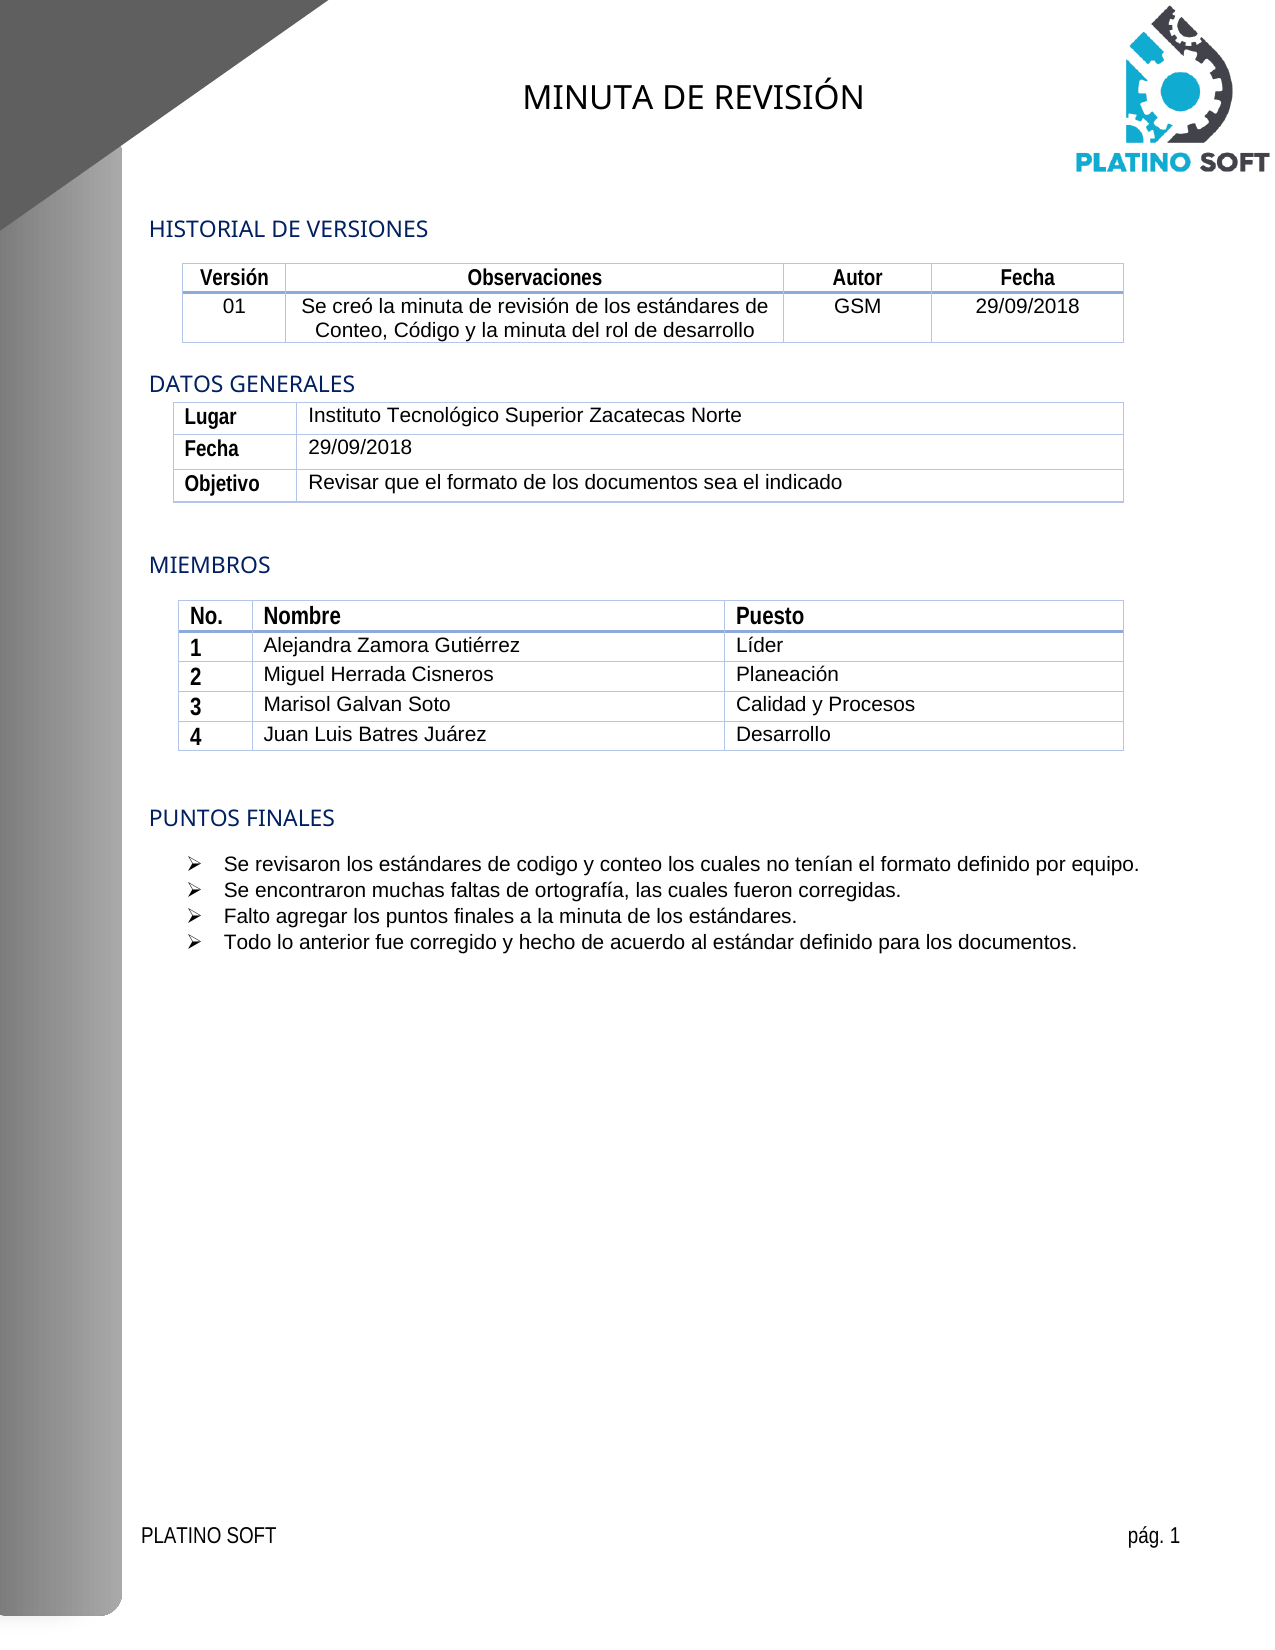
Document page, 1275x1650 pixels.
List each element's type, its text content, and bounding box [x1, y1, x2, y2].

table_cell 4 [179, 722, 252, 750]
table_cell Miguel Herrada Cisneros [253, 662, 724, 691]
text PUNTOS FINALES [75, 802, 1200, 833]
text HISTORIAL DE VERSIONES [75, 213, 1200, 244]
table_cell Planeación [725, 662, 1123, 691]
table_header Versión [183, 264, 285, 291]
table_header No. [179, 601, 252, 629]
list Se encontraron muchas faltas de ortografía, las cuales fueron corregidas. [186, 878, 1200, 902]
table_cell 29/09/2018 [932, 294, 1123, 342]
table_header Autor [784, 264, 931, 291]
table_cell Líder [725, 633, 1123, 661]
table_cell 01 [183, 294, 285, 342]
table_cell GSM [784, 294, 931, 342]
table_cell Desarrollo [725, 722, 1123, 750]
table_header Instituto Tecnológico Superior Zacatecas Norte [297, 403, 1123, 434]
table_header Fecha [932, 264, 1123, 291]
table_header Observaciones [286, 264, 783, 291]
table_cell Calidad y Procesos [725, 692, 1123, 721]
table_cell Revisar que el formato de los documentos sea el indicado [297, 470, 1123, 501]
table_cell Objetivo [174, 470, 296, 501]
table_cell Fecha [174, 435, 296, 469]
table_cell 3 [179, 692, 252, 721]
text MIEMBROS [75, 549, 1200, 581]
table_cell 1 [179, 633, 252, 661]
list Todo lo anterior fue corregido y hecho de acuerdo al estándar definido para los documentos. [186, 930, 1200, 954]
table_cell Alejandra Zamora Gutiérrez [253, 633, 724, 661]
subtitle DATOS GENERALES [75, 368, 1200, 399]
table_cell Marisol Galvan Soto [253, 692, 724, 721]
picture [1075, 4, 1273, 175]
table_cell Juan Luis Batres Juárez [253, 722, 724, 750]
table_header Lugar [174, 403, 296, 434]
list Falto agregar los puntos finales a la minuta de los estándares. [186, 904, 1200, 928]
table_cell 2 [179, 662, 252, 691]
table_header Nombre [253, 601, 724, 629]
list Se revisaron los estándares de codigo y conteo los cuales no tenían el formato definido por equipo. [186, 852, 1200, 876]
table_header Puesto [725, 601, 1123, 629]
table_cell Se creó la minuta de revisión de los estándares de Conteo, Código y la minuta del rol de desarrollo [286, 294, 783, 342]
table_cell 29/09/2018 [297, 435, 1123, 469]
